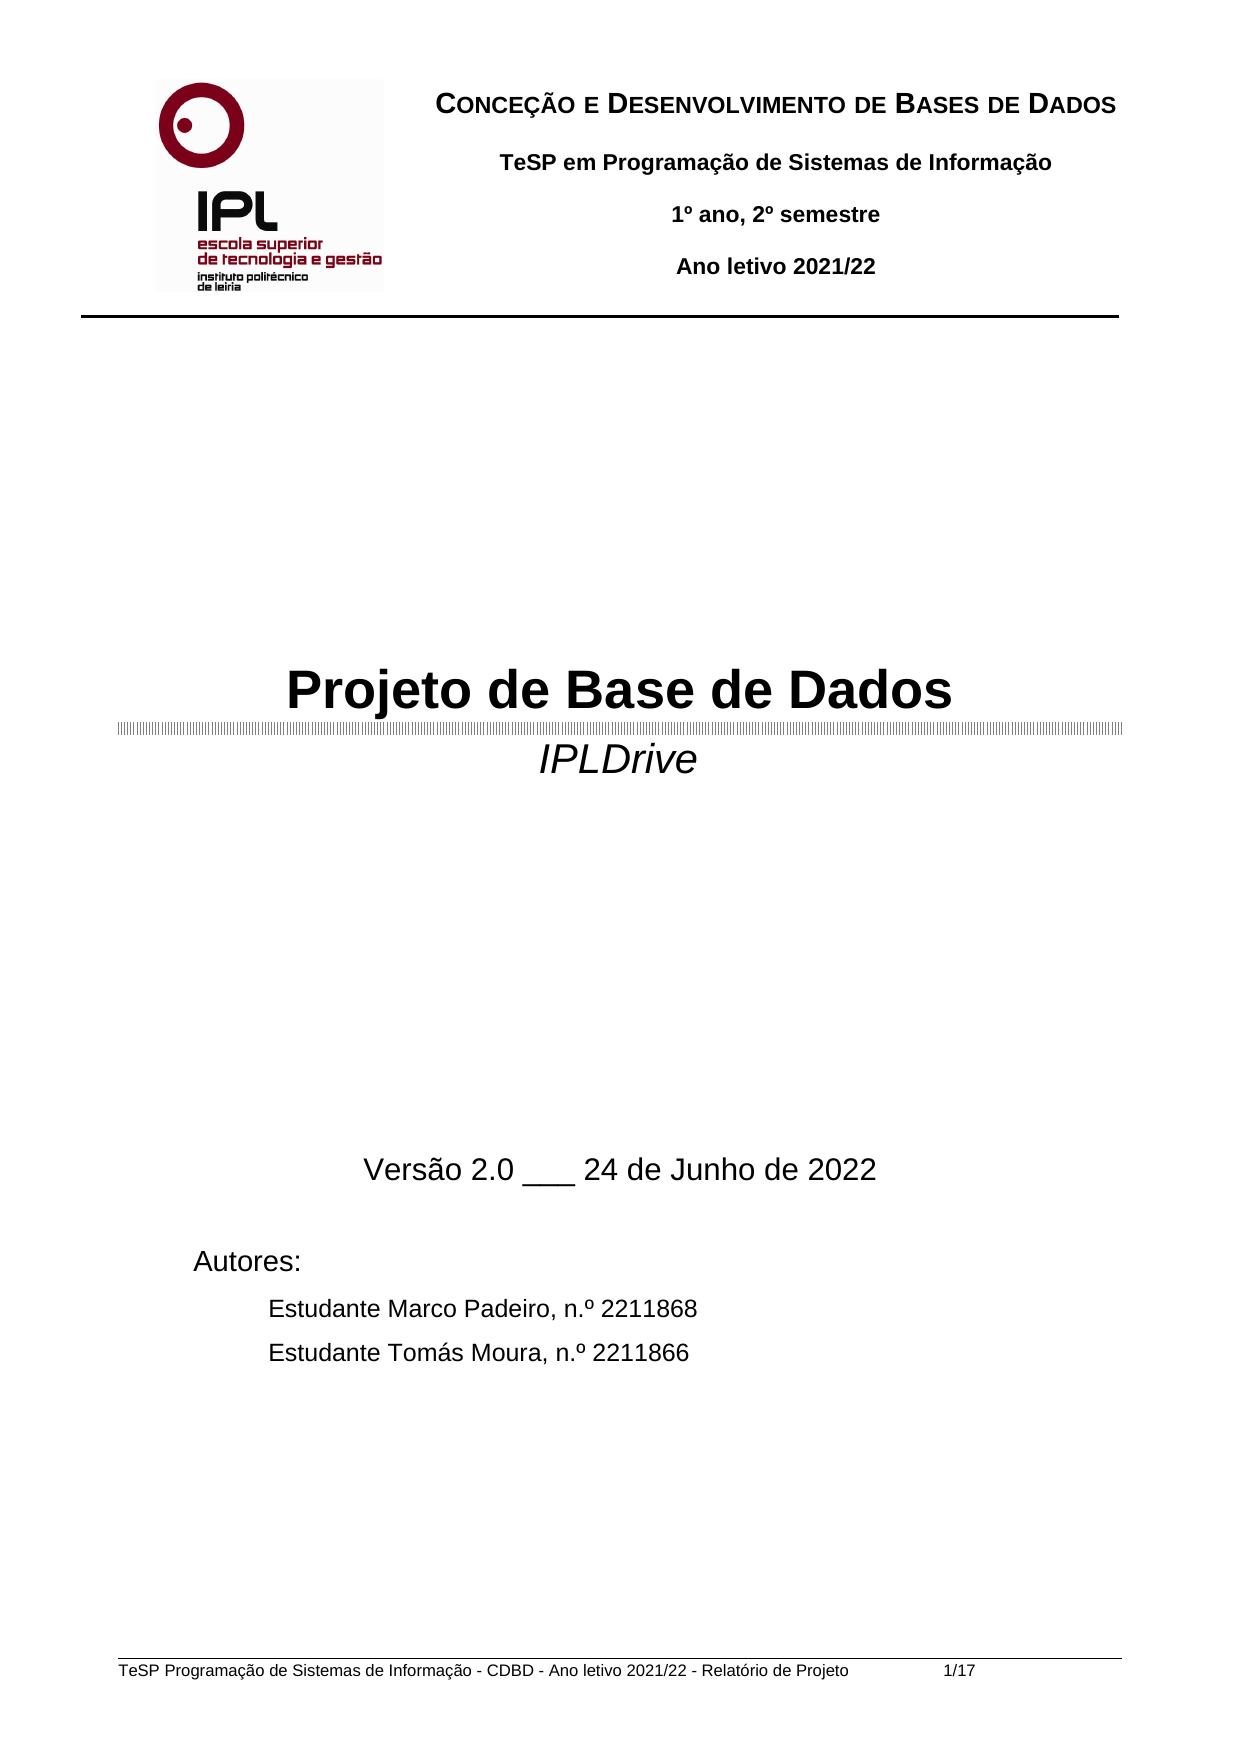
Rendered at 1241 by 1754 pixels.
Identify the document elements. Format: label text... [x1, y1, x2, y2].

text Autores: [193, 1244, 1122, 1278]
picture [155, 79, 384, 292]
table_header Conceção e Desenvolvimento de Bases de Dados TeSP em Programação de Sistemas de Informação 1º ano, 2º semestre Ano letivo 2021/22 [400, 74, 1151, 305]
text Estudante Marco Padeiro, n.º 2211868 [268, 1294, 1122, 1323]
text Estudante Tomás Moura, n.º 2211866 [268, 1337, 1122, 1366]
text Projeto de Base de Dados [118, 658, 1122, 735]
table_header [141, 74, 400, 305]
text IPLDrive [118, 735, 1122, 783]
text Versão 2.0 ___ 24 de Junho de 2022 [118, 1157, 1122, 1186]
